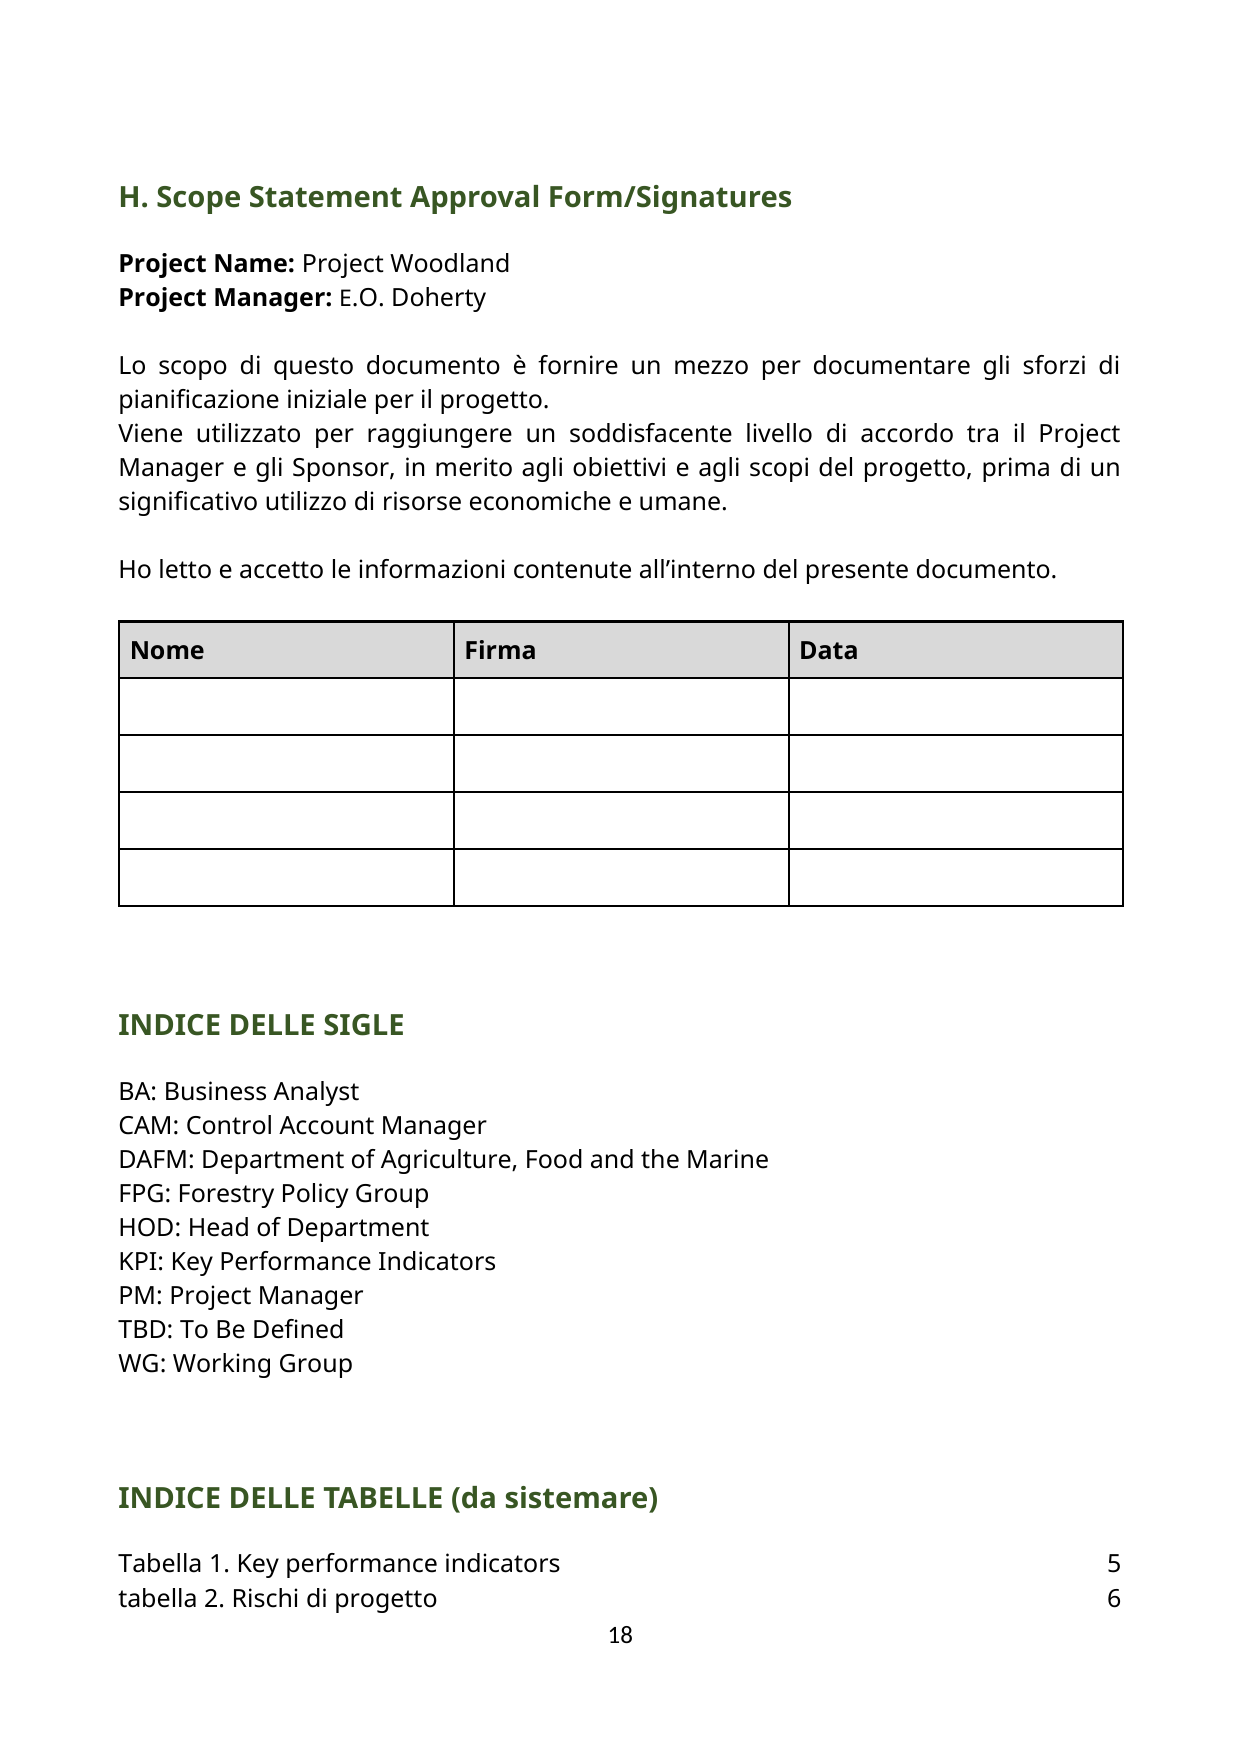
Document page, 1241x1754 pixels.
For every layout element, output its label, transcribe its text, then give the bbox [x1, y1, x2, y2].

text HOD: Head of Department [118, 1210, 1122, 1244]
table_cell [790, 679, 1122, 734]
text Viene utilizzato per raggiungere un soddisfacente livello di accordo tra il Project Manager e gli Sponsor, in merito agli obiettivi e agli scopi del progetto, prima di un significativo utilizzo di risorse economiche e umane. [118, 416, 1122, 518]
table_cell [120, 793, 453, 848]
table_cell [455, 679, 788, 734]
table_cell [790, 850, 1122, 905]
text KPI: Key Performance Indicators [118, 1244, 1122, 1278]
text Ho letto e accetto le informazioni contenute all’interno del presente documento. [118, 552, 1122, 586]
subtitle H. Scope Statement Approval Form/Signatures [118, 177, 1122, 216]
text DAFM: Department of Agriculture, Food and the Marine [118, 1142, 1122, 1176]
table_header Data [790, 623, 1122, 677]
table_cell [120, 736, 453, 791]
table_cell [120, 679, 453, 734]
table_cell [120, 850, 453, 905]
text FPG: Forestry Policy Group [118, 1176, 1122, 1210]
table_cell [455, 793, 788, 848]
table_header Firma [455, 623, 788, 677]
text BA: Business Analyst [118, 1073, 1122, 1107]
text CAM: Control Account Manager [118, 1107, 1122, 1142]
subtitle INDICE DELLE SIGLE [118, 1004, 1122, 1044]
text Lo scopo di questo documento è fornire un mezzo per documentare gli sforzi di pianificazione iniziale per il progetto. [118, 348, 1122, 416]
table_cell [790, 793, 1122, 848]
text Project Manager: E.O. Doherty [118, 280, 1122, 314]
table_cell [455, 736, 788, 791]
text PM: Project Manager [118, 1278, 1122, 1312]
text WG: Working Group [118, 1346, 1122, 1380]
table_cell [455, 850, 788, 905]
text TBD: To Be Defined [118, 1312, 1122, 1346]
text Project Name: Project Woodland [118, 246, 1122, 280]
subtitle INDICE DELLE TABELLE (da sistemare) [118, 1477, 1122, 1517]
table_header Nome [120, 623, 453, 677]
table_cell [790, 736, 1122, 791]
